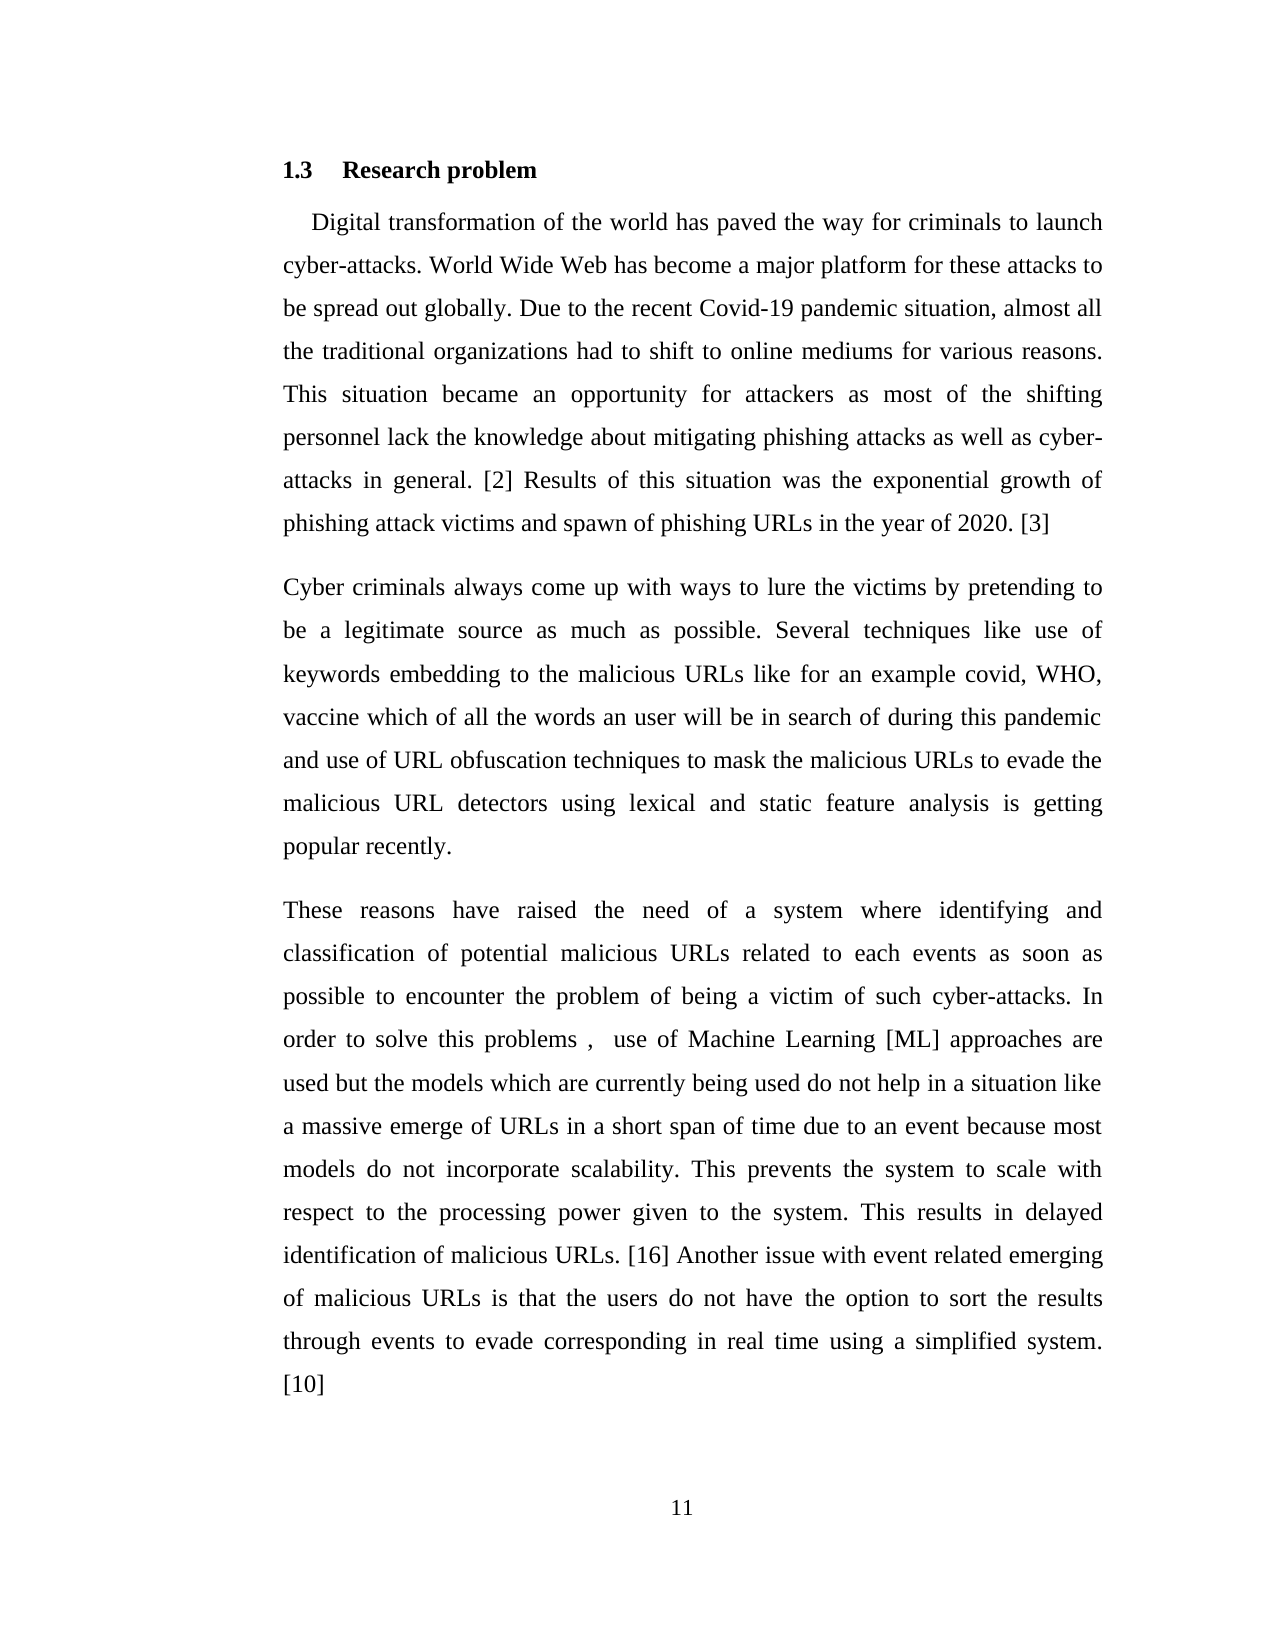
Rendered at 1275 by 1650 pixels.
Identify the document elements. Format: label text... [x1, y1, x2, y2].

subtitle Research problem [282, 155, 1127, 184]
text These reasons have raised the need of a system where identifying and classification of potential malicious URLs related to each events as soon as possible to encounter the problem of being a victim of such cyber-attacks. In order to solve this problems , use of Machine Learning [ML] approaches are used but the models which are currently being used do not help in a situation like a massive emerge of URLs in a short span of time due to an event because most models do not incorporate scalability. This prevents the system to scale with respect to the processing power given to the system. This results in delayed identification of malicious URLs. Another issue with event related emerging of malicious URLs is that the users do not have the option to sort the results through events to evade corresponding in real time using a simplified system. [283, 895, 1104, 1398]
text Cyber criminals always come up with ways to lure the victims by pretending to be a legitimate source as much as possible. Several techniques like use of keywords embedding to the malicious URLs like for an example covid, WHO, vaccine which of all the words an user will be in search of during this pandemic and use of URL obfuscation techniques to mask the malicious URLs to evade the malicious URL detectors using lexical and static feature analysis is getting popular recently. [283, 572, 1104, 860]
text Digital transformation of the world has paved the way for criminals to launch cyber-attacks. World Wide Web has become a major platform for these attacks to be spread out globally. Due to the recent Covid-19 pandemic situation, almost all the traditional organizations had to shift to online mediums for various reasons. This situation became an opportunity for attackers as most of the shifting personnel lack the knowledge about mitigating phishing attacks as well as cyber-attacks in general. Results of this situation was the exponential growth of phishing attack victims and spawn of phishing URLs in the year of 2020. [283, 207, 1104, 537]
